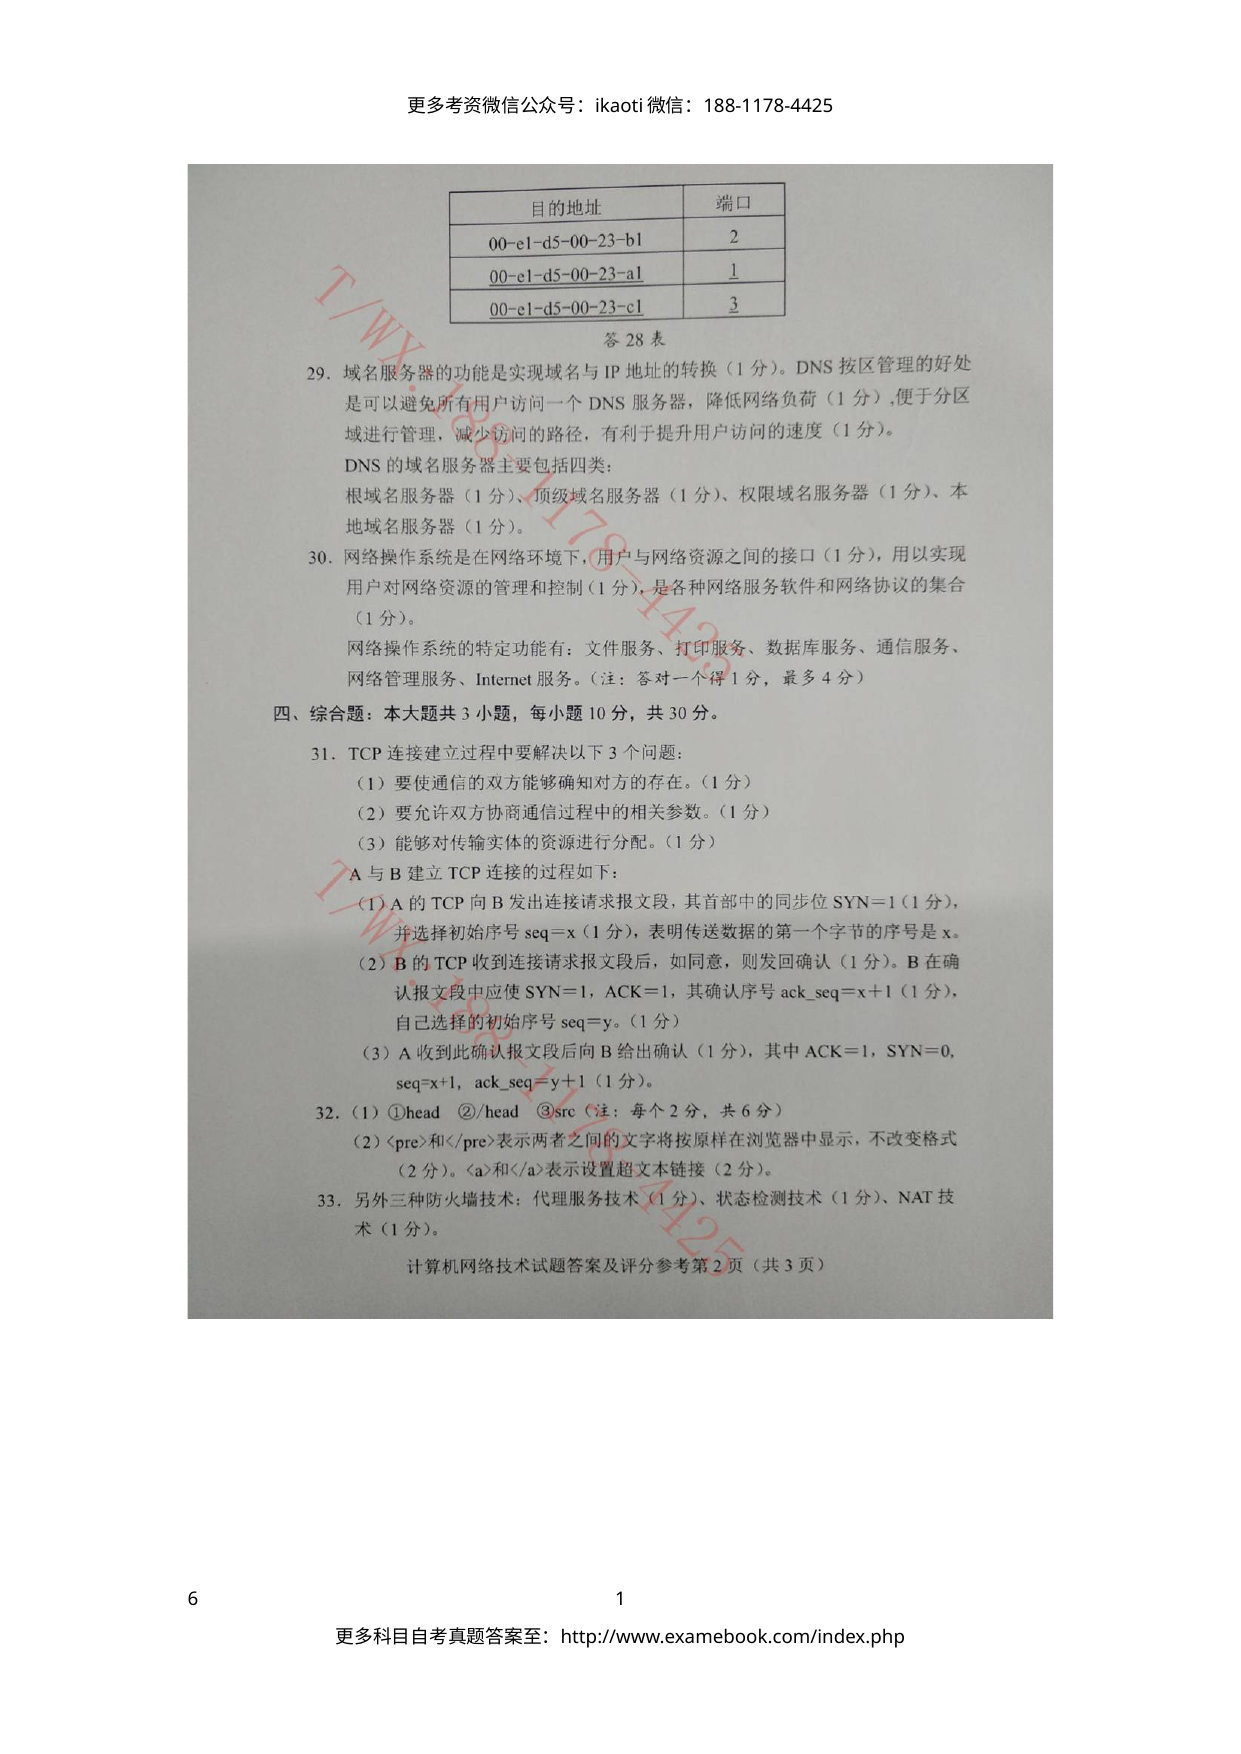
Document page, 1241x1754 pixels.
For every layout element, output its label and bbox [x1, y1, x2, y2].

picture [187, 164, 1054, 1319]
